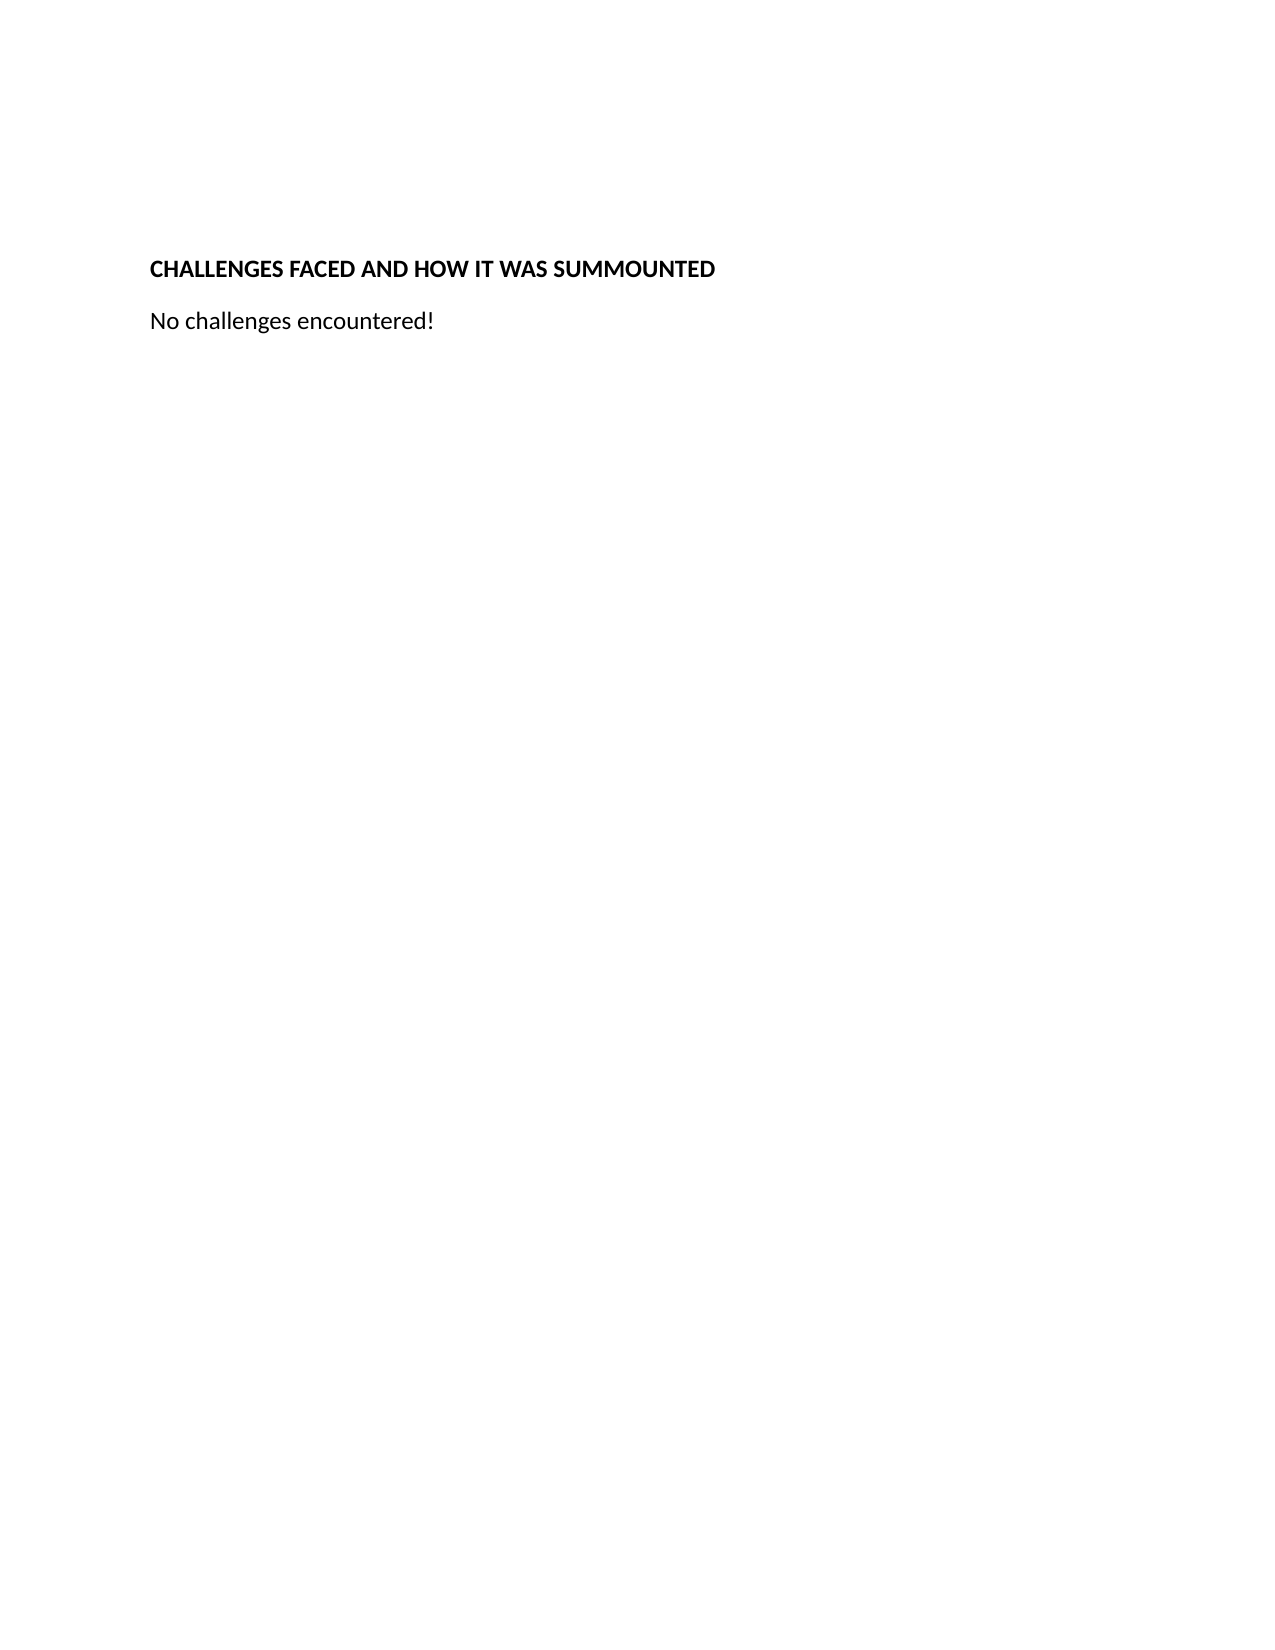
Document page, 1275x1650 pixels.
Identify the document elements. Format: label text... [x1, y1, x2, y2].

text No challenges encountered! [150, 305, 1125, 336]
text CHALLENGES FACED AND HOW IT WAS SUMMOUNTED [150, 253, 1125, 284]
